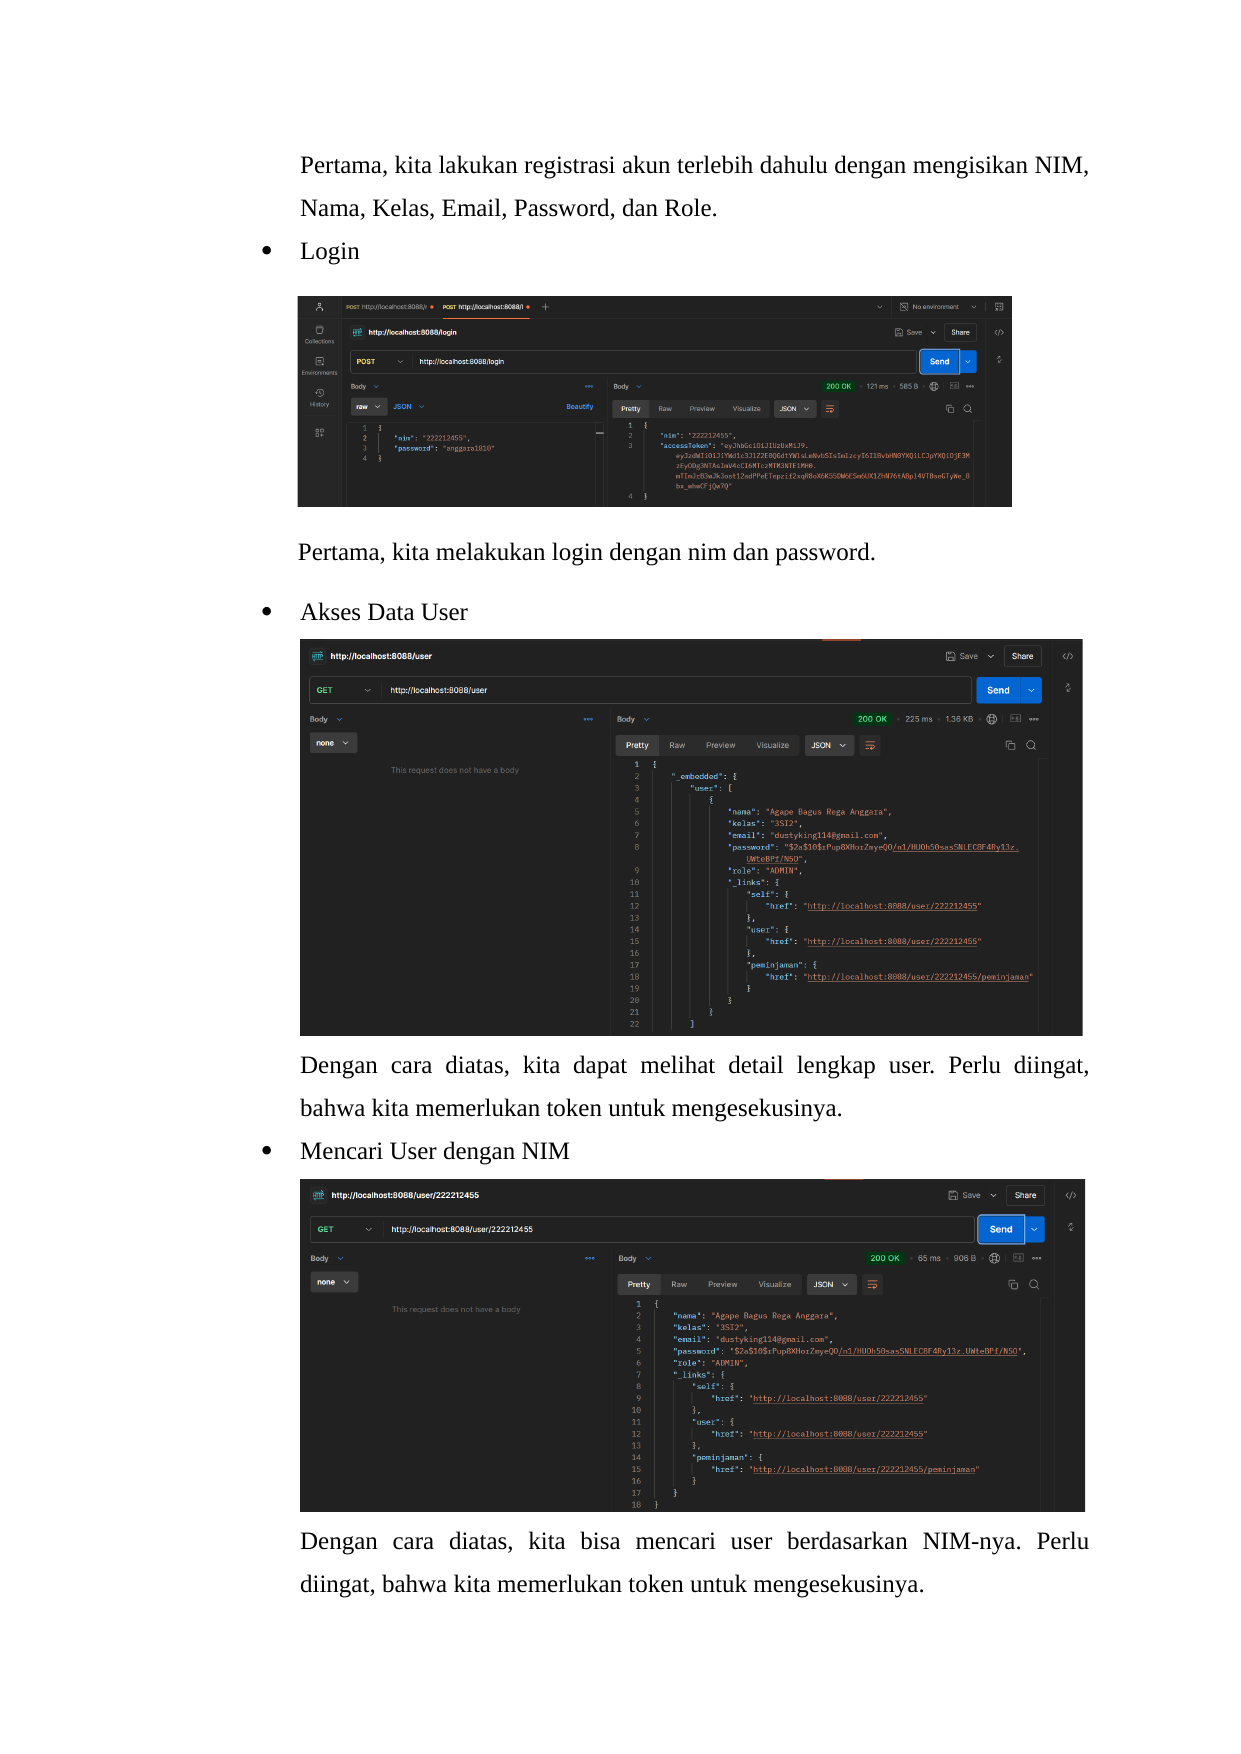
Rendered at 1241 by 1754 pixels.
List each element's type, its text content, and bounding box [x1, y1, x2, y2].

picture [300, 639, 1083, 1036]
list Dengan cara diatas, kita dapat melihat detail lengkap user. Perlu diingat, bahwa kita memerlukan token untuk mengesekusinya. [300, 1050, 1090, 1122]
list Dengan cara diatas, kita bisa mencari user berdasarkan NIM-nya. Perlu diingat, bahwa kita memerlukan token untuk mengesekusinya. [300, 1526, 1090, 1598]
list Mencari User dengan NIM [262, 1136, 1090, 1165]
list Akses Data User [262, 597, 1090, 625]
list Login [262, 236, 1090, 265]
picture [297, 296, 1012, 507]
text Pertama, kita melakukan login dengan nim dan password. [298, 537, 1090, 566]
picture [300, 1179, 1085, 1512]
list Pertama, kita lakukan registrasi akun terlebih dahulu dengan mengisikan NIM, Nama, Kelas, Email, Password, dan Role. [300, 150, 1090, 222]
